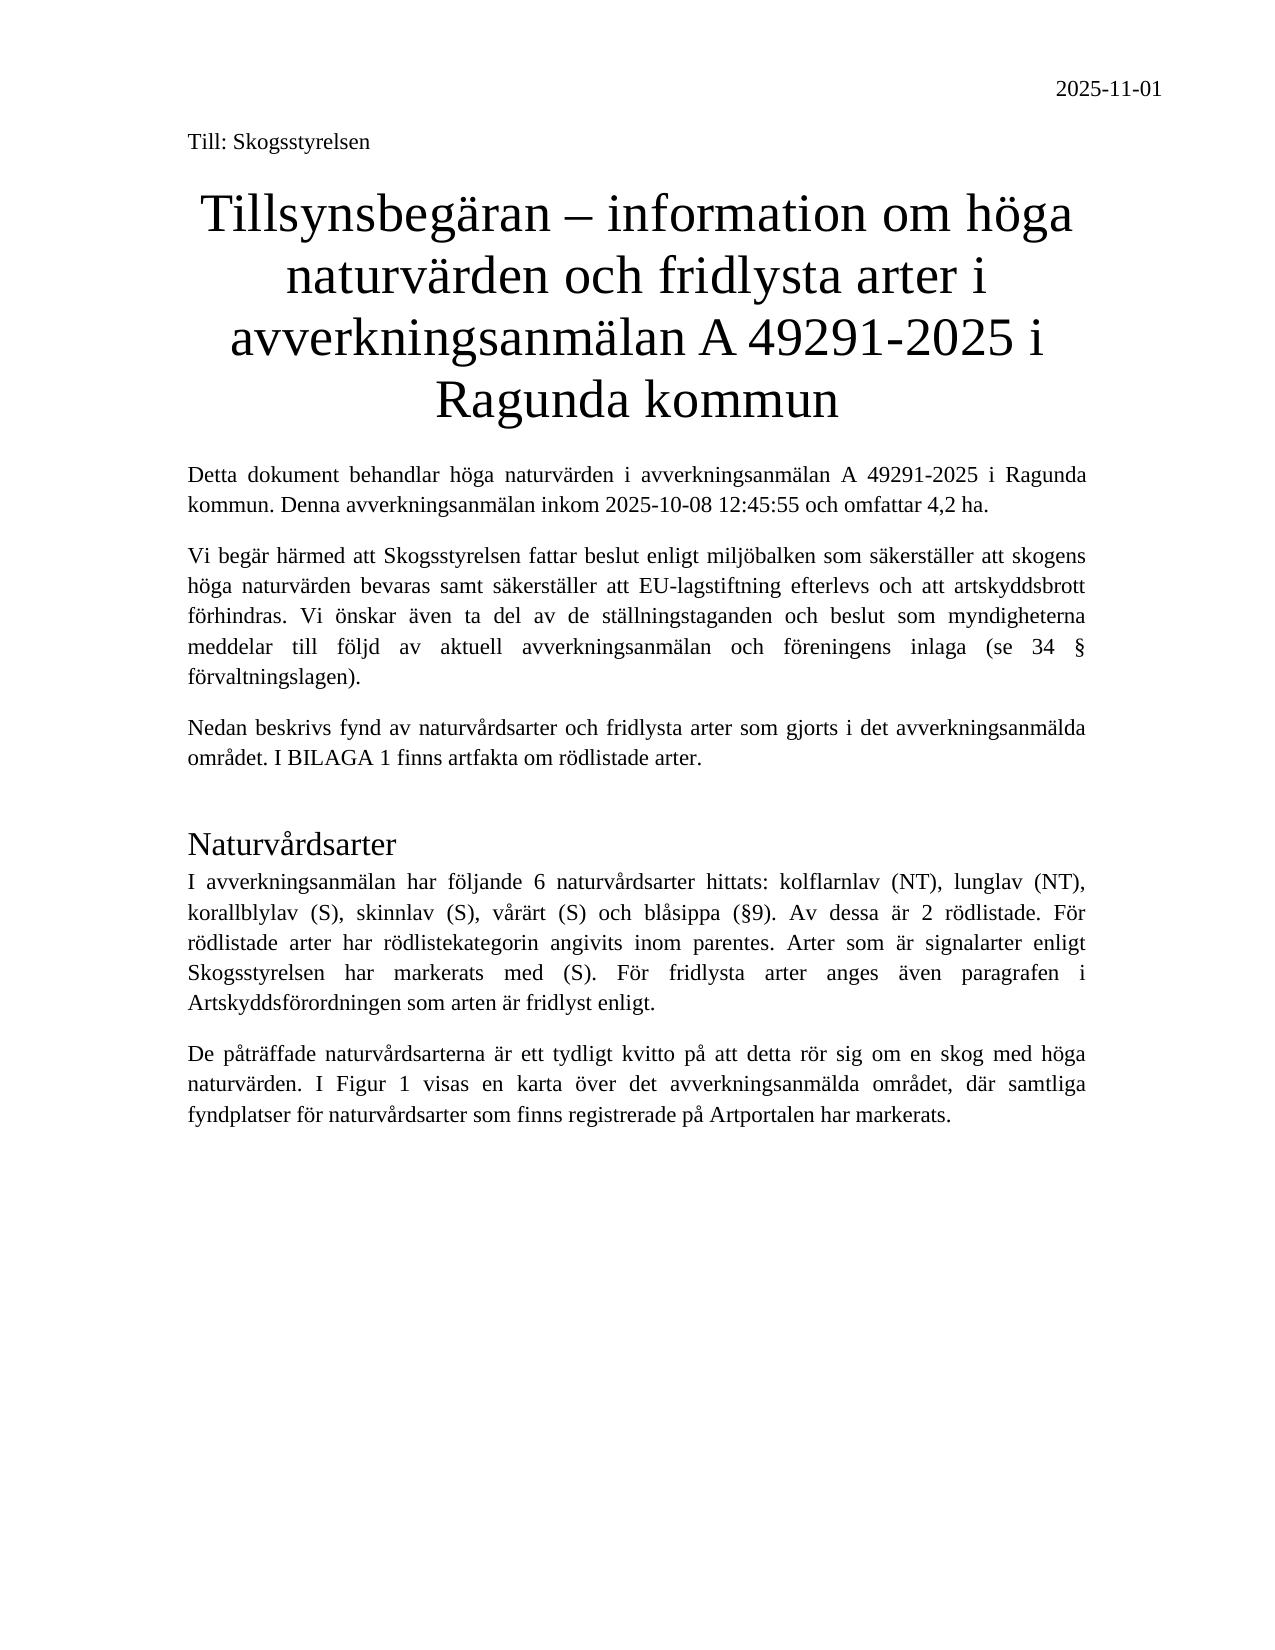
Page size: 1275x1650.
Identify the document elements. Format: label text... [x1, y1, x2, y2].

text I avverkningsanmälan har följande 6 naturvårdsarter hittats: kolflarnlav (NT), lunglav (NT), korallblylav (S), skinnlav (S), vårärt (S) och blåsippa (§9). Av dessa är 2 rödlistade. För rödlistade arter har rödlistekategorin angivits inom parentes. Arter som är signalarter enligt Skogsstyrelsen har markerats med (S). För fridlysta arter anges även paragrafen i Artskyddsförordningen som arten är fridlyst enligt. [187, 868, 1087, 1016]
subtitle Naturvårdsarter [187, 824, 1087, 863]
text De påträffade naturvårdsarterna är ett tydligt kvitto på att detta rör sig om en skog med höga naturvärden. I Figur 1 visas en karta över det avverkningsanmälda området, där samtliga fyndplatser för naturvårdsarter som finns registrerade på Artportalen har markerats. [187, 1040, 1087, 1127]
title Tillsynsbegäran – information om höga naturvärden och fridlysta arter i avverkningsanmälan A 49291-2025 i Ragunda kommun [187, 180, 1087, 429]
text Vi begär härmed att Skogsstyrelsen fattar beslut enligt miljöbalken som säkerställer att skogens höga naturvärden bevaras samt säkerställer att EU-lagstiftning efterlevs och att artskyddsbrott förhindras. Vi önskar även ta del av de ställningstaganden och beslut som myndigheterna meddelar till följd av aktuell avverkningsanmälan och föreningens inlaga (se 34 § förvaltningslagen). [187, 542, 1087, 689]
text Detta dokument behandlar höga naturvärden i avverkningsanmälan A 49291-2025 i Ragunda kommun. Denna avverkningsanmälan inkom 2025-10-08 12:45:55 och omfattar 4,2 ha. [187, 461, 1087, 517]
text Nedan beskrivs fynd av naturvårdsarter och fridlysta arter som gjorts i det avverkningsanmälda området. I BILAGA 1 finns artfakta om rödlistade arter. [187, 714, 1087, 771]
